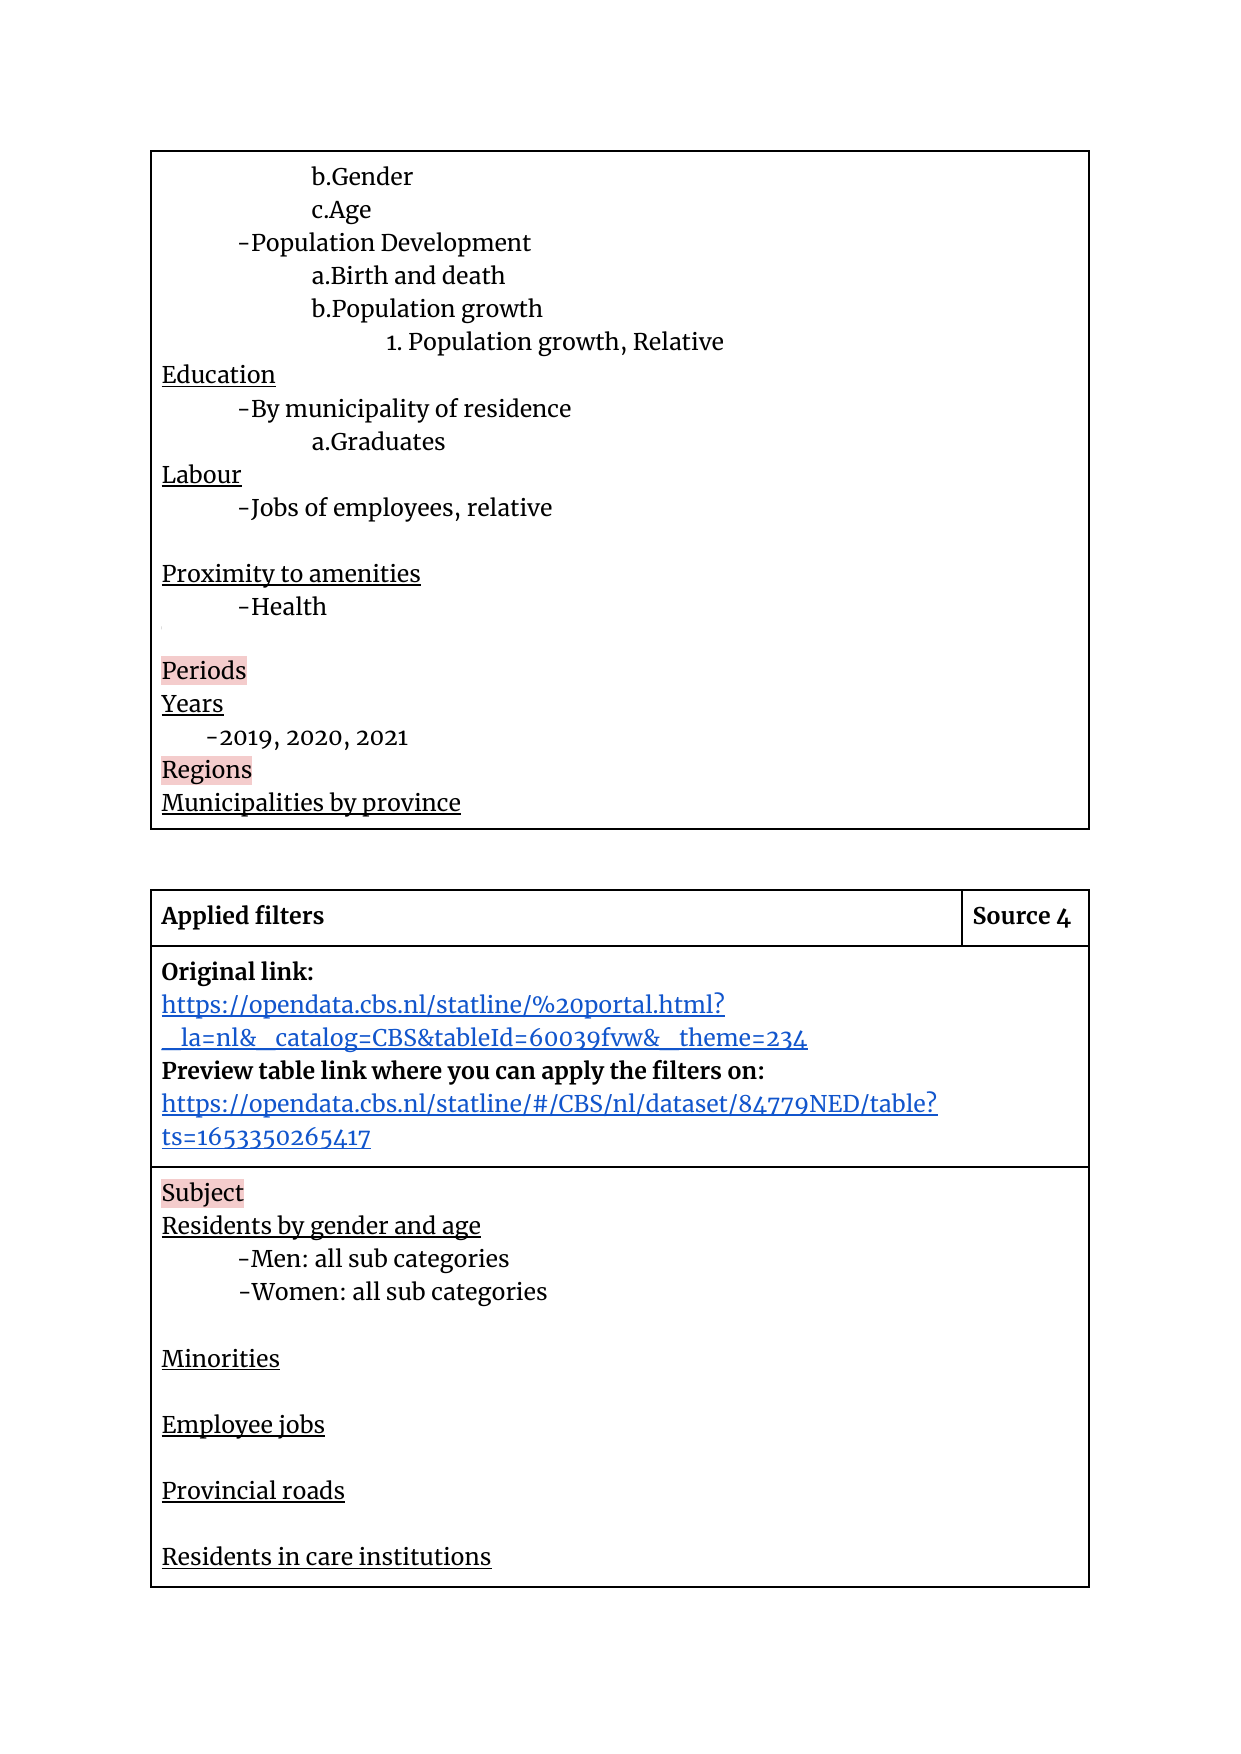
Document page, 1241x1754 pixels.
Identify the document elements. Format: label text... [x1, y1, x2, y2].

table_header Applied filters [152, 891, 961, 945]
table_cell Subject Residents by gender and age -Men: all sub categories -Women: all sub categories Minorities Employee jobs Provincial roads Residents in care institutions Periods Years -2019, 2020, 2021 Regions Municipalities by province [152, 1168, 1088, 1586]
table_header Source 4 [963, 891, 1088, 945]
table_cell Original link: https://opendata.cbs.nl/statline/%20portal.html?_la=nl&_catalog=CBS&tableId=60039fvw&_theme=234 Preview table link where you can apply the filters on: https://opendata.cbs.nl/statline/#/CBS/nl/dataset/84779NED/table?ts=1653350265417 [152, 947, 1088, 1166]
